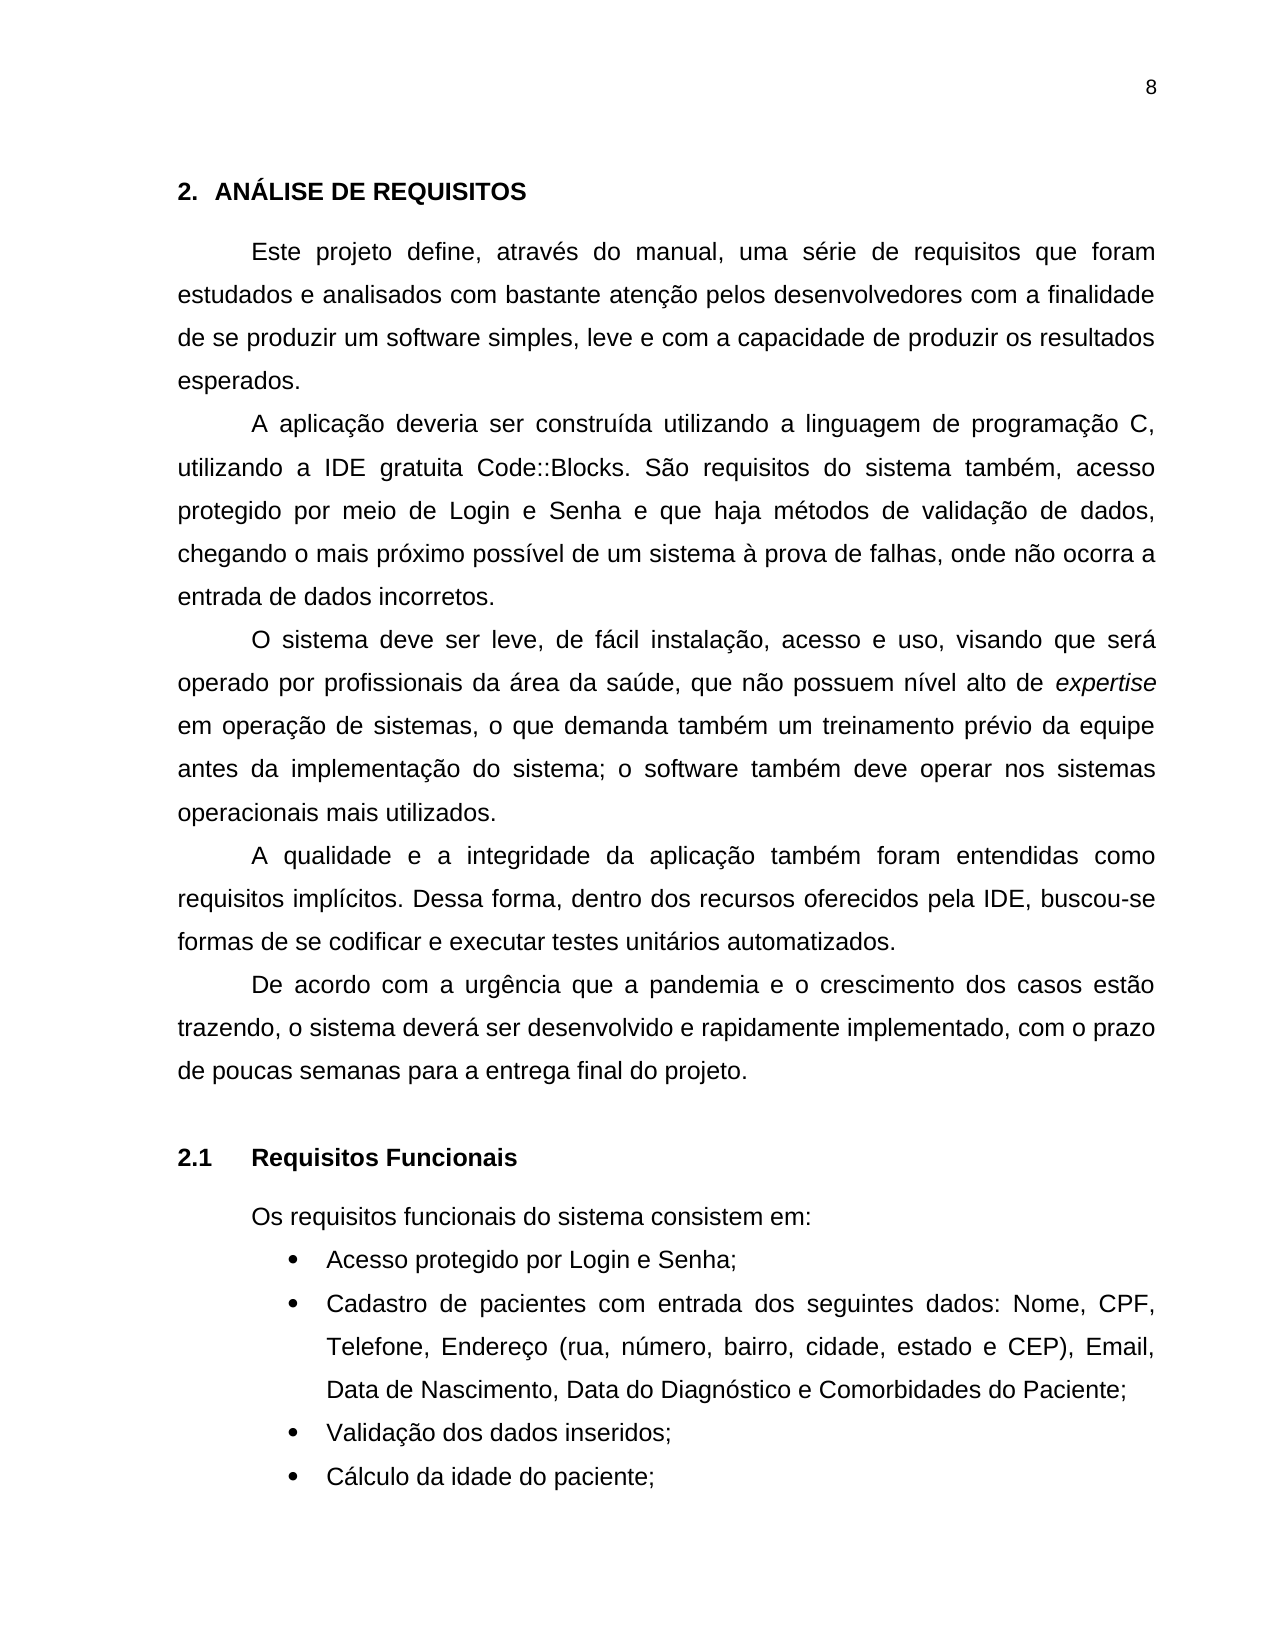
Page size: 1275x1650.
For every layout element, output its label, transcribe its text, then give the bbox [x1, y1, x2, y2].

text A qualidade e a integridade da aplicação também foram entendidas como requisitos implícitos. Dessa forma, dentro dos recursos oferecidos pela IDE, buscou-se formas de se codificar e executar testes unitários automatizados. [177, 841, 1157, 956]
text O sistema deve ser leve, de fácil instalação, acesso e uso, visando que será operado por profissionais da área da saúde, que não possuem nível alto de expertise em operação de sistemas, o que demanda também um treinamento prévio da equipe antes da implementação do sistema; o software também deve operar nos sistemas operacionais mais utilizados. [177, 625, 1157, 826]
text De acordo com a urgência que a pandemia e o crescimento dos casos estão trazendo, o sistema deverá ser desenvolvido e rapidamente implementado, com o prazo de poucas semanas para a entrega final do projeto. [177, 970, 1157, 1085]
list Validação dos dados inseridos; [288, 1418, 1157, 1447]
text Este projeto define, através do manual, uma série de requisitos que foram estudados e analisados com bastante atenção pelos desenvolvedores com a finalidade de se produzir um software simples, leve e com a capacidade de produzir os resultados esperados. [177, 237, 1157, 395]
list Requisitos Funcionais [177, 1143, 1157, 1171]
list Cálculo da idade do paciente; [288, 1461, 1157, 1490]
text Os requisitos funcionais do sistema consistem em: [177, 1202, 1157, 1231]
list Cadastro de pacientes com entrada dos seguintes dados: Nome, CPF, Telefone, Endereço (rua, número, bairro, cidade, estado e CEP), Email, Data de Nascimento, Data do Diagnóstico e Comorbidades do Paciente; [288, 1289, 1157, 1404]
text A aplicação deveria ser construída utilizando a linguagem de programação C, utilizando a IDE gratuita Code::Blocks. São requisitos do sistema também, acesso protegido por meio de Login e Senha e que haja métodos de validação de dados, chegando o mais próximo possível de um sistema à prova de falhas, onde não ocorra a entrada de dados incorretos. [177, 409, 1157, 611]
list ANÁLISE DE REQUISITOS [177, 177, 1157, 206]
list Acesso protegido por Login e Senha; [288, 1246, 1157, 1274]
